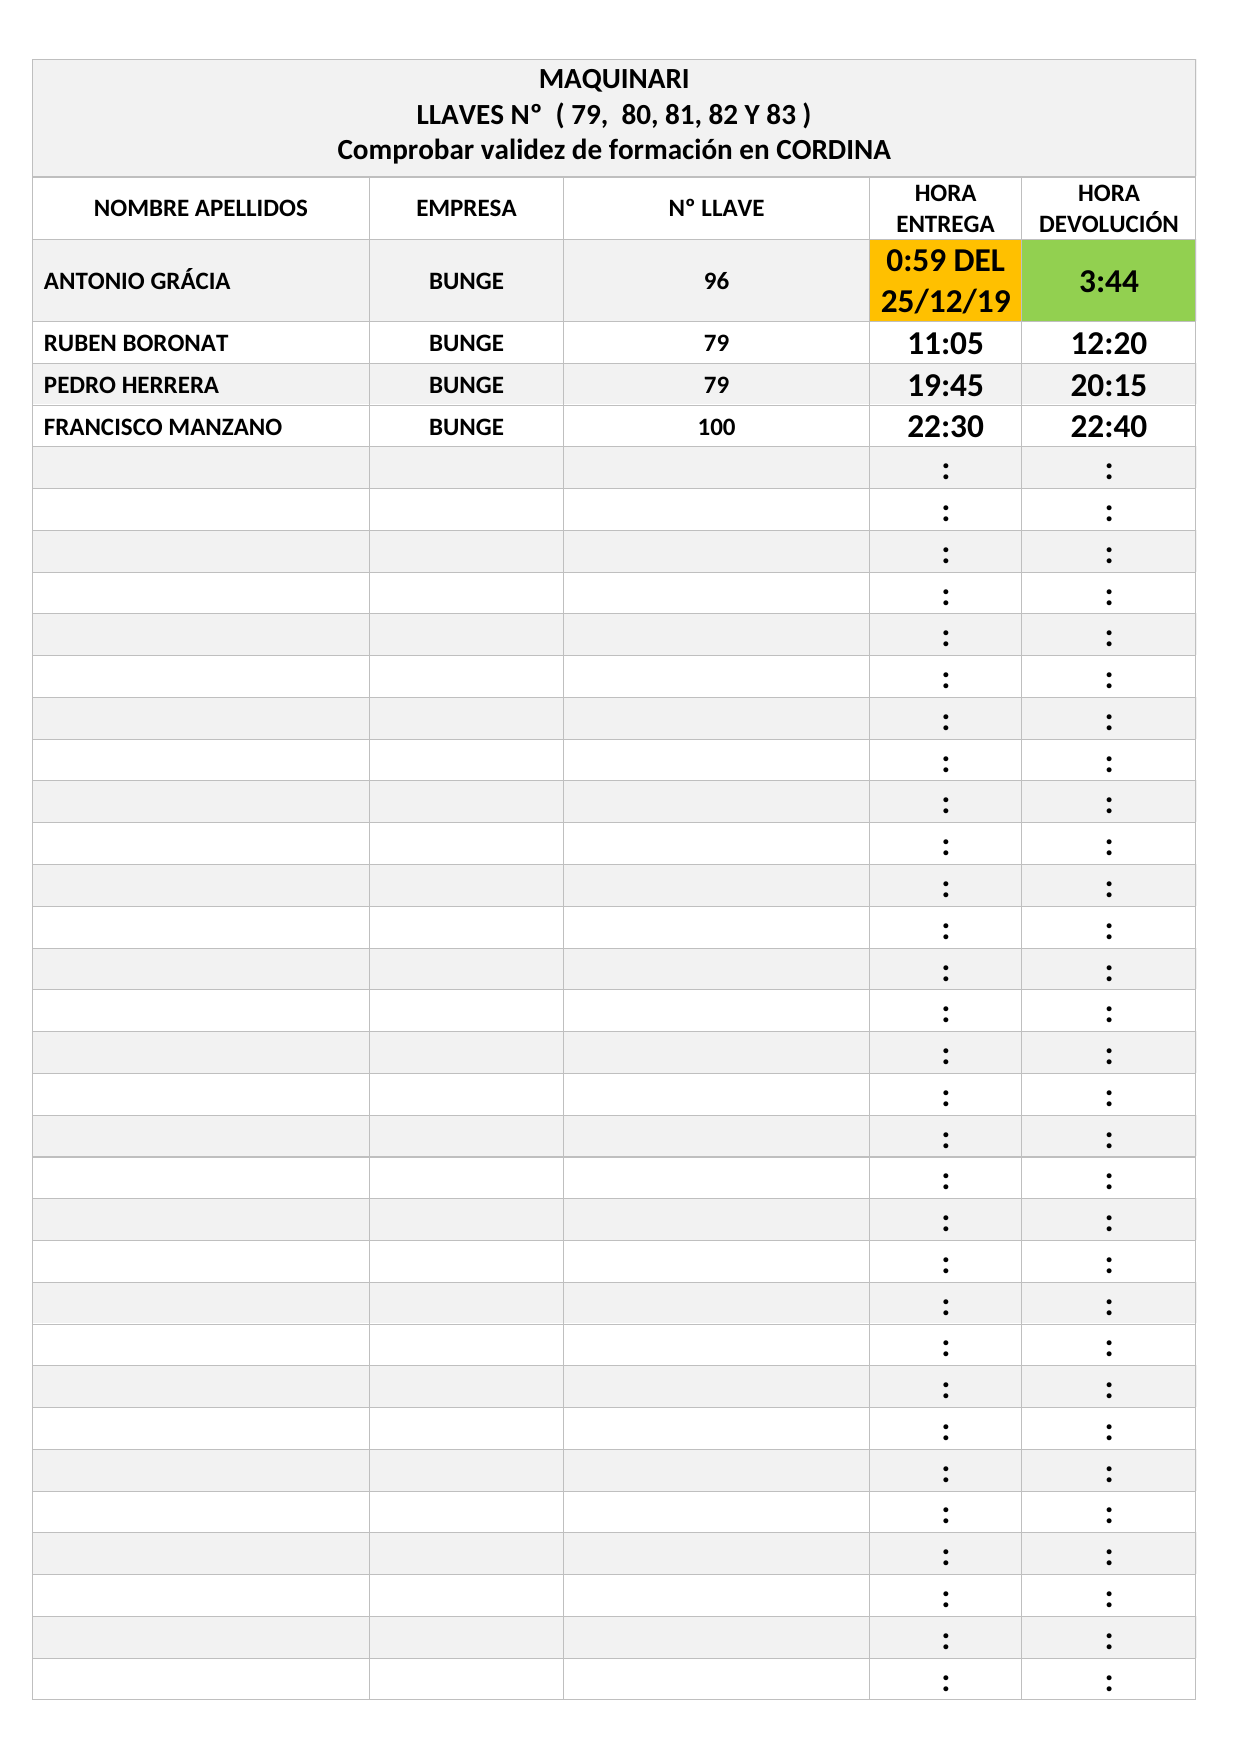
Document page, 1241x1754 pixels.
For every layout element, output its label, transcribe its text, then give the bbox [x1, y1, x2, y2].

table_cell 0:59 DEL 25/12/19 [870, 240, 1021, 321]
table_cell [564, 1659, 869, 1699]
table_cell BUNGE [370, 240, 563, 321]
table_cell : [1022, 573, 1195, 613]
table_cell [370, 1659, 563, 1699]
table_cell : [1022, 823, 1195, 864]
table_cell [370, 1492, 563, 1532]
table_cell [33, 531, 369, 572]
table_cell [33, 1575, 369, 1616]
table_cell [370, 1450, 563, 1491]
table_cell [564, 865, 869, 906]
table_cell [33, 1032, 369, 1073]
table_cell [564, 531, 869, 572]
table_cell [370, 573, 563, 613]
table_cell [33, 949, 369, 989]
table_cell 3:44 [1022, 240, 1195, 321]
table_cell [370, 1199, 563, 1240]
table_cell [564, 1533, 869, 1574]
table_cell [370, 1408, 563, 1449]
table_cell [370, 489, 563, 530]
table_cell [564, 489, 869, 530]
table_cell [33, 656, 369, 697]
table_cell : [870, 1533, 1021, 1574]
table_cell [564, 740, 869, 780]
table_cell [370, 1617, 563, 1658]
table_cell HORA ENTREGA [870, 178, 1021, 238]
table_cell [33, 1325, 369, 1365]
table_cell [33, 865, 369, 906]
table_cell 20:15 [1022, 364, 1195, 404]
table_cell : [1022, 1116, 1195, 1156]
table_cell [564, 907, 869, 947]
table_cell : [1022, 949, 1195, 989]
table_cell : [1022, 740, 1195, 780]
table_cell [33, 489, 369, 530]
table_cell [33, 781, 369, 822]
table_cell : [1022, 698, 1195, 739]
table_cell : [870, 1032, 1021, 1073]
table_cell [33, 823, 369, 864]
table_cell [564, 1032, 869, 1073]
table_cell [370, 907, 563, 947]
table_cell [33, 1158, 369, 1198]
table_cell : [1022, 1283, 1195, 1323]
table_cell 100 [564, 406, 869, 446]
table_cell [564, 1575, 869, 1616]
table_cell 22:40 [1022, 406, 1195, 446]
table_cell : [870, 949, 1021, 989]
table_cell [33, 1366, 369, 1407]
table_cell : [1022, 1074, 1195, 1114]
table_cell [33, 447, 369, 488]
table_cell [33, 1408, 369, 1449]
table_cell [564, 823, 869, 864]
table_cell : [870, 1158, 1021, 1198]
table_cell : [1022, 1325, 1195, 1365]
table_cell : [1022, 447, 1195, 488]
table_cell : [870, 1408, 1021, 1449]
table_cell 12:20 [1022, 322, 1195, 363]
table_cell [370, 949, 563, 989]
table_cell [370, 1116, 563, 1156]
table_cell : [1022, 656, 1195, 697]
table_cell : [870, 1492, 1021, 1532]
table_cell : [1022, 1575, 1195, 1616]
table_cell [564, 1158, 869, 1198]
table_cell : [870, 1659, 1021, 1699]
table_cell : [1022, 1241, 1195, 1282]
table_cell [564, 1325, 869, 1365]
table_cell : [870, 865, 1021, 906]
table_cell [564, 1450, 869, 1491]
table_cell [370, 1366, 563, 1407]
table_cell 11:05 [870, 322, 1021, 363]
table_cell : [1022, 781, 1195, 822]
table_cell [33, 1283, 369, 1323]
table_cell : [870, 1283, 1021, 1323]
table_cell : [870, 1325, 1021, 1365]
table_cell : [1022, 1659, 1195, 1699]
table_cell : [870, 573, 1021, 613]
table_cell FRANCISCO MANZANO [33, 406, 369, 446]
table_cell : [870, 656, 1021, 697]
table_cell [564, 1492, 869, 1532]
table_cell : [1022, 614, 1195, 655]
table_cell [33, 1199, 369, 1240]
table_cell : [870, 489, 1021, 530]
table_cell : [870, 1199, 1021, 1240]
table_cell [564, 1199, 869, 1240]
table_cell [33, 1450, 369, 1491]
table_cell Nº LLAVE [564, 178, 869, 238]
table_cell : [1022, 489, 1195, 530]
table_cell : [870, 1241, 1021, 1282]
table_cell : [870, 823, 1021, 864]
table_cell : [1022, 1158, 1195, 1198]
table_cell [564, 1116, 869, 1156]
table_cell [564, 949, 869, 989]
table_cell BUNGE [370, 364, 563, 404]
table_cell [370, 1241, 563, 1282]
table_cell : [1022, 1617, 1195, 1658]
table_cell : [870, 531, 1021, 572]
table_cell [564, 990, 869, 1031]
table_cell BUNGE [370, 406, 563, 446]
table_cell [564, 1074, 869, 1114]
table_cell : [1022, 1450, 1195, 1491]
table_cell : [870, 1575, 1021, 1616]
table_cell [564, 656, 869, 697]
table_cell BUNGE [370, 322, 563, 363]
table_cell [370, 1283, 563, 1323]
table_cell [370, 656, 563, 697]
table_cell [33, 614, 369, 655]
table_cell : [1022, 1199, 1195, 1240]
table_cell [33, 1617, 369, 1658]
table_cell : [870, 447, 1021, 488]
table_cell [33, 990, 369, 1031]
table_cell ANTONIO GRÁCIA [33, 240, 369, 321]
table_cell 79 [564, 364, 869, 404]
table_cell [370, 447, 563, 488]
table_cell [33, 740, 369, 780]
table_cell [370, 990, 563, 1031]
table_cell HORA DEVOLUCIÓN [1022, 178, 1195, 238]
table_cell [370, 1533, 563, 1574]
table_cell [33, 1241, 369, 1282]
table_cell : [1022, 1533, 1195, 1574]
table_cell [370, 1575, 563, 1616]
table_cell : [870, 1366, 1021, 1407]
table_cell [564, 1617, 869, 1658]
table_cell [33, 907, 369, 947]
table_cell : [870, 1450, 1021, 1491]
table_cell [370, 531, 563, 572]
table_cell [564, 1241, 869, 1282]
table_cell NOMBRE APELLIDOS [33, 178, 369, 238]
table_cell [370, 823, 563, 864]
table_cell [564, 1366, 869, 1407]
table_cell [33, 1659, 369, 1699]
table_cell : [870, 1116, 1021, 1156]
table_cell [370, 781, 563, 822]
table_cell [370, 1032, 563, 1073]
table_cell : [1022, 1492, 1195, 1532]
table_cell : [870, 781, 1021, 822]
table_cell [564, 573, 869, 613]
table_cell [564, 1408, 869, 1449]
table_cell : [870, 990, 1021, 1031]
table_cell [370, 1074, 563, 1114]
table_cell [370, 614, 563, 655]
table_cell [370, 1158, 563, 1198]
table_cell [370, 865, 563, 906]
table_cell : [870, 614, 1021, 655]
table_cell : [870, 740, 1021, 780]
table_cell 19:45 [870, 364, 1021, 404]
table_cell [564, 447, 869, 488]
table_cell [564, 1283, 869, 1323]
table_cell : [1022, 865, 1195, 906]
table_cell : [870, 1074, 1021, 1114]
table_cell [33, 1492, 369, 1532]
table_cell : [1022, 1366, 1195, 1407]
table_cell EMPRESA [370, 178, 563, 238]
table_cell [564, 614, 869, 655]
table_cell [33, 573, 369, 613]
table_cell [33, 1074, 369, 1114]
table_cell [370, 740, 563, 780]
table_cell : [870, 1617, 1021, 1658]
table_cell [33, 698, 369, 739]
table_cell : [870, 698, 1021, 739]
table_cell : [1022, 1408, 1195, 1449]
table_cell : [1022, 990, 1195, 1031]
table_cell : [870, 907, 1021, 947]
table_cell MAQUINARI LLAVES Nº ( 79, 80, 81, 82 Y 83 ) Comprobar validez de formación en CORDINA [33, 60, 1195, 176]
table_cell PEDRO HERRERA [33, 364, 369, 404]
table_cell : [1022, 907, 1195, 947]
table_cell [370, 1325, 563, 1365]
table_cell [564, 698, 869, 739]
table_cell 22:30 [870, 406, 1021, 446]
table_cell [564, 781, 869, 822]
table_cell [33, 1533, 369, 1574]
table_cell 96 [564, 240, 869, 321]
table_cell 79 [564, 322, 869, 363]
table_cell [33, 1116, 369, 1156]
table_cell : [1022, 1032, 1195, 1073]
table_cell [370, 698, 563, 739]
table_cell RUBEN BORONAT [33, 322, 369, 363]
table_cell : [1022, 531, 1195, 572]
